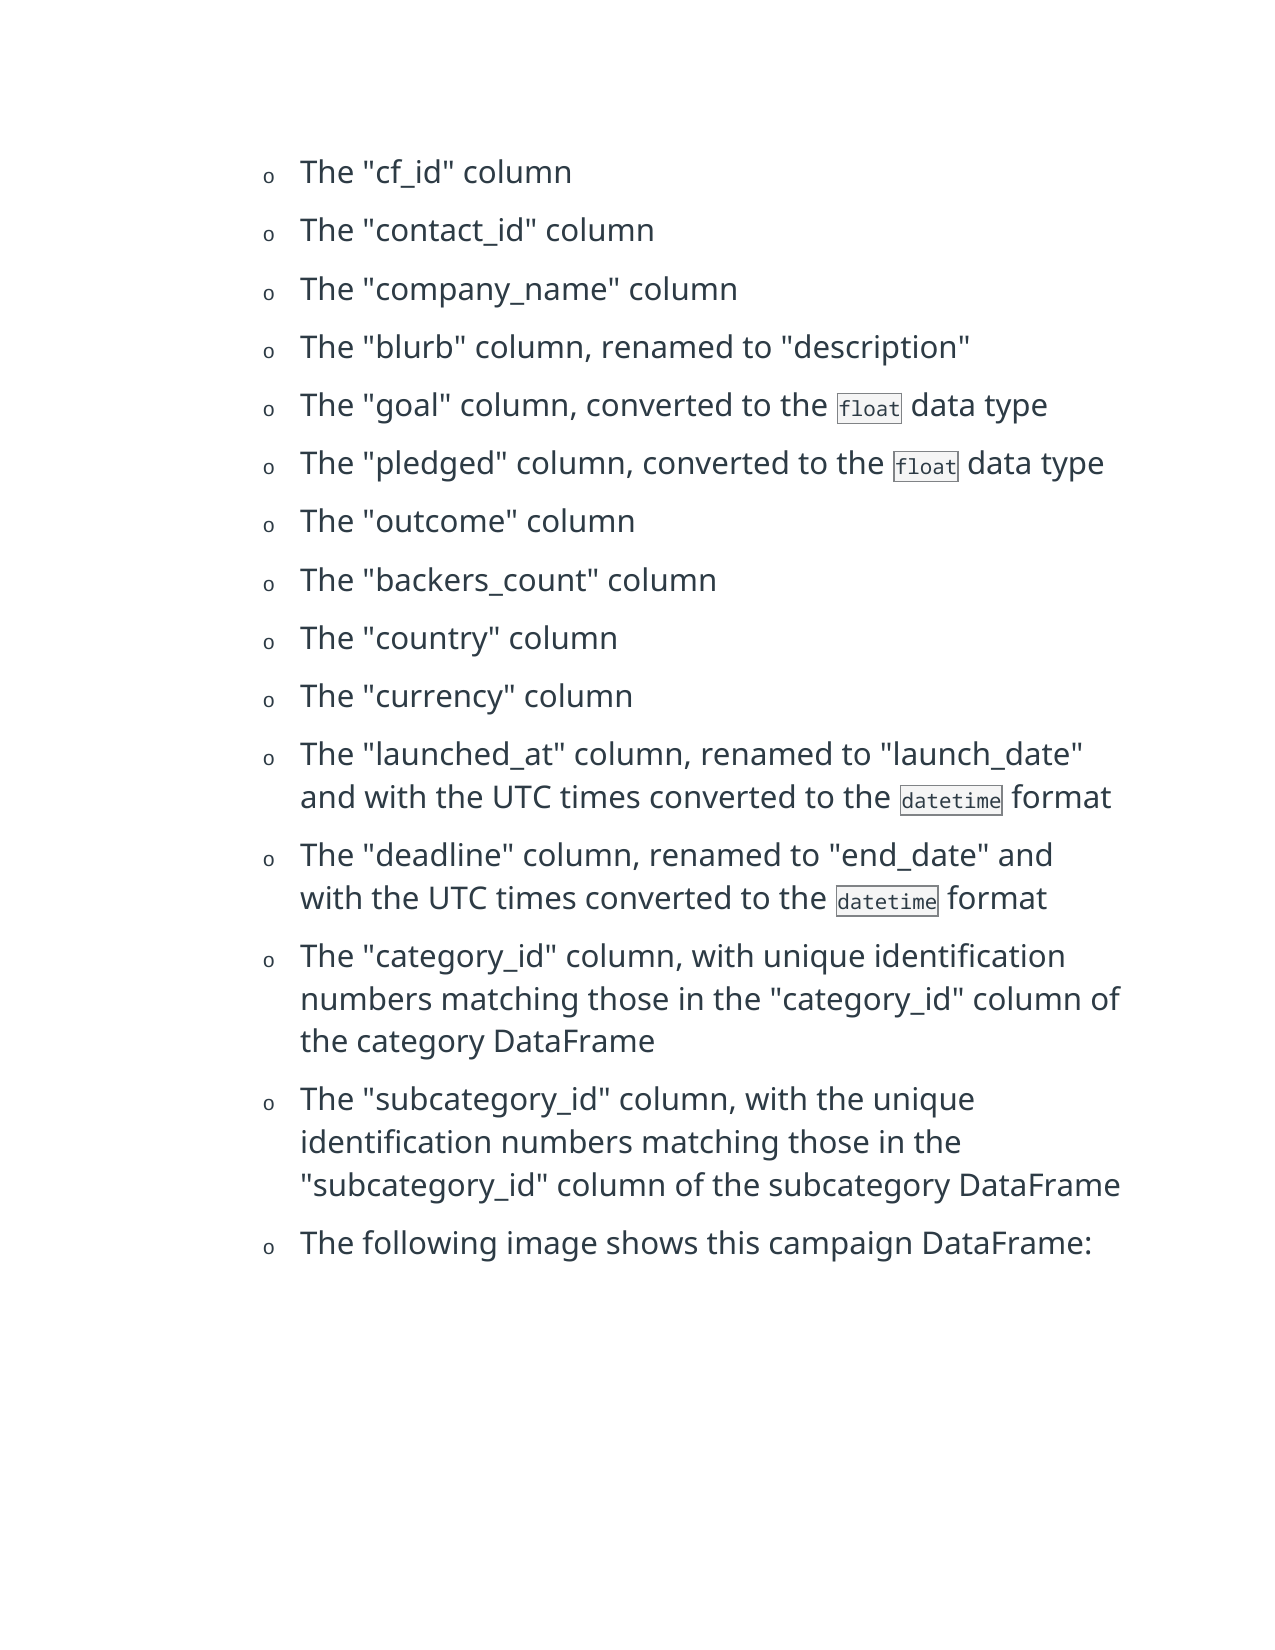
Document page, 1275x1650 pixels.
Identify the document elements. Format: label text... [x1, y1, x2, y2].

list The "currency" column [262, 674, 1125, 717]
list The "subcategory_id" column, with the unique identification numbers matching those in the "subcategory_id" column of the subcategory DataFrame [262, 1077, 1125, 1205]
list The "backers_count" column [262, 558, 1125, 600]
list The "contact_id" column [262, 208, 1125, 251]
list The "pledged" column, converted to the float data type [262, 441, 1125, 484]
list The "category_id" column, with unique identification numbers matching those in the "category_id" column of the category DataFrame [262, 934, 1125, 1062]
list The "launched_at" column, renamed to "launch_date" and with the UTC times converted to the datetime format [262, 732, 1125, 817]
list The "cf_id" column [262, 150, 1125, 193]
list The "country" column [262, 616, 1125, 658]
list The "goal" column, converted to the float data type [262, 383, 1125, 426]
list The "blurb" column, renamed to "description" [262, 325, 1125, 367]
list The "company_name" column [262, 266, 1125, 309]
list The following image shows this campaign DataFrame: [262, 1221, 1125, 1263]
list The "outcome" column [262, 499, 1125, 542]
list The "deadline" column, renamed to "end_date" and with the UTC times converted to the datetime format [262, 833, 1125, 918]
